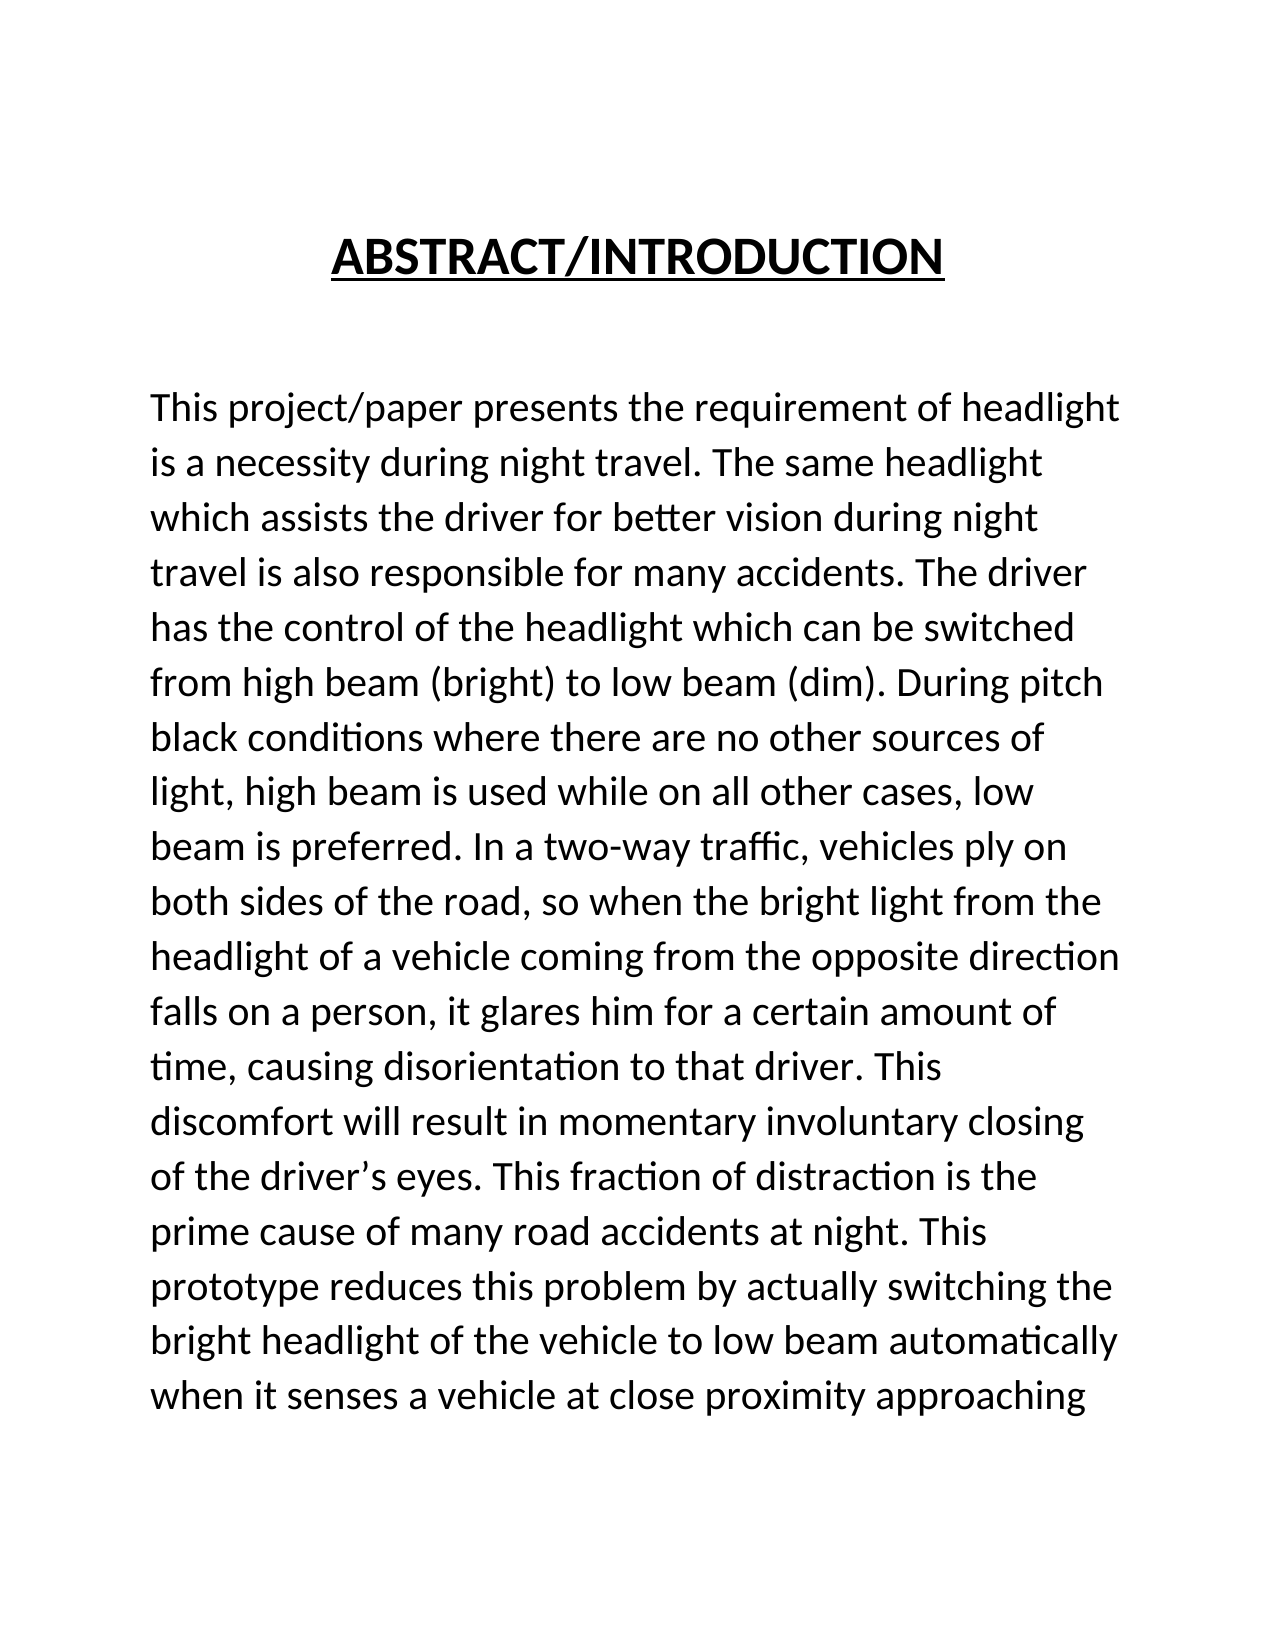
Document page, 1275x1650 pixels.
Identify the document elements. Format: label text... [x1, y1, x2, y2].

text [150, 381, 1125, 1420]
text ABSTRACT/INTRODUCTION [150, 222, 1125, 288]
